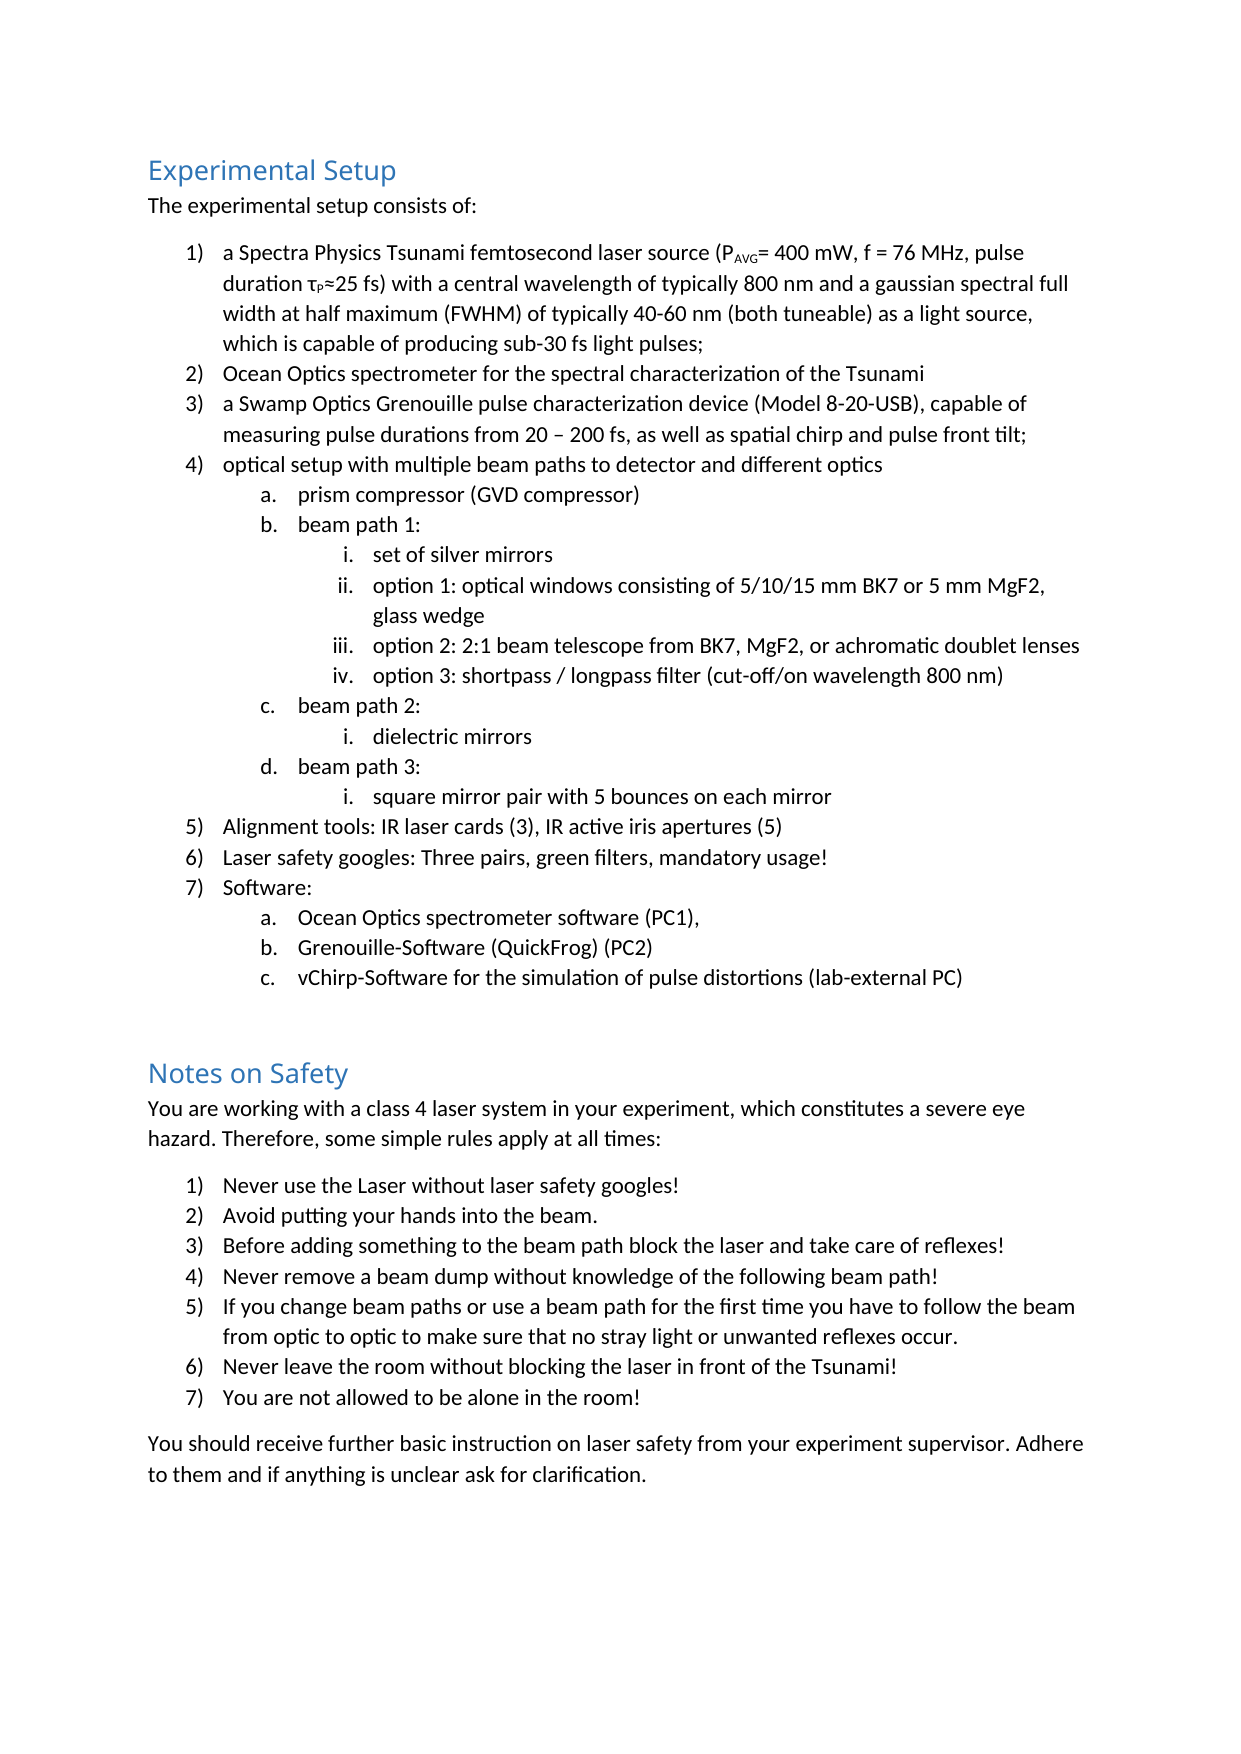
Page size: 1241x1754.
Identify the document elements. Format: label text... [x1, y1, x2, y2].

subtitle Notes on Safety [148, 1054, 1093, 1091]
list Never leave the room without blocking the laser in front of the Tsunami! [185, 1352, 1093, 1380]
subtitle Experimental Setup [148, 152, 1093, 189]
list beam path 3: [260, 752, 1093, 780]
list If you change beam paths or use a beam path for the first time you have to follow the beam from optic to optic to make sure that no stray light or unwanted reflexes occur. [185, 1292, 1093, 1350]
list Never remove a beam dump without knowledge of the following beam path! [185, 1262, 1093, 1290]
list prism compressor (GVD compressor) [260, 480, 1093, 508]
list You are not allowed to be alone in the room! [185, 1383, 1093, 1411]
list dielectric mirrors [354, 722, 1093, 750]
list Software: [185, 873, 1093, 901]
text The experimental setup consists of: [148, 192, 1093, 219]
list vChirp-Software for the simulation of pulse distortions (lab-external PC) [260, 963, 1093, 991]
list Avoid putting your hands into the beam. [185, 1201, 1093, 1229]
list Grenouille-Software (QuickFrog) (PC2) [260, 933, 1093, 961]
list a Swamp Optics Grenouille pulse characterization device (Model 8-20-USB), capable of measuring pulse durations from 20 – 200 fs, as well as spatial chirp and pulse front tilt; [185, 389, 1093, 448]
list option 2: 2:1 beam telescope from BK7, MgF2, or achromatic doublet lenses [354, 631, 1093, 659]
list Ocean Optics spectrometer for the spectral characterization of the Tsunami [185, 359, 1093, 387]
list optical setup with multiple beam paths to detector and different optics [185, 450, 1093, 478]
list set of silver mirrors [354, 541, 1093, 568]
text You should receive further basic instruction on laser safety from your experiment supervisor. Adhere to them and if anything is unclear ask for clarification. [148, 1429, 1093, 1488]
list square mirror pair with 5 bounces on each mirror [354, 782, 1093, 810]
list option 1: optical windows consisting of 5/10/15 mm BK7 or 5 mm MgF2, glass wedge [354, 571, 1093, 629]
text You are working with a class 4 laser system in your experiment, which constitutes a severe eye hazard. Therefore, some simple rules apply at all times: [148, 1094, 1093, 1152]
list Ocean Optics spectrometer software (PC1), [260, 903, 1093, 931]
list a Spectra Physics Tsunami femtosecond laser source (PAVG= 400 mW, f = 76 MHz, pulse duration τP≈25 fs) with a central wavelength of typically 800 nm and a gaussian spectral full width at half maximum (FWHM) of typically 40-60 nm (both tuneable) as a light source, which is capable of producing sub-30 fs light pulses; [185, 238, 1093, 357]
list option 3: shortpass / longpass filter (cut-off/on wavelength 800 nm) [354, 661, 1093, 689]
list beam path 2: [260, 692, 1093, 719]
list Laser safety googles: Three pairs, green filters, mandatory usage! [185, 843, 1093, 871]
list Alignment tools: IR laser cards (3), IR active iris apertures (5) [185, 812, 1093, 840]
list Before adding something to the beam path block the laser and take care of reflexes! [185, 1232, 1093, 1259]
list beam path 1: [260, 510, 1093, 538]
list Never use the Laser without laser safety googles! [185, 1171, 1093, 1199]
